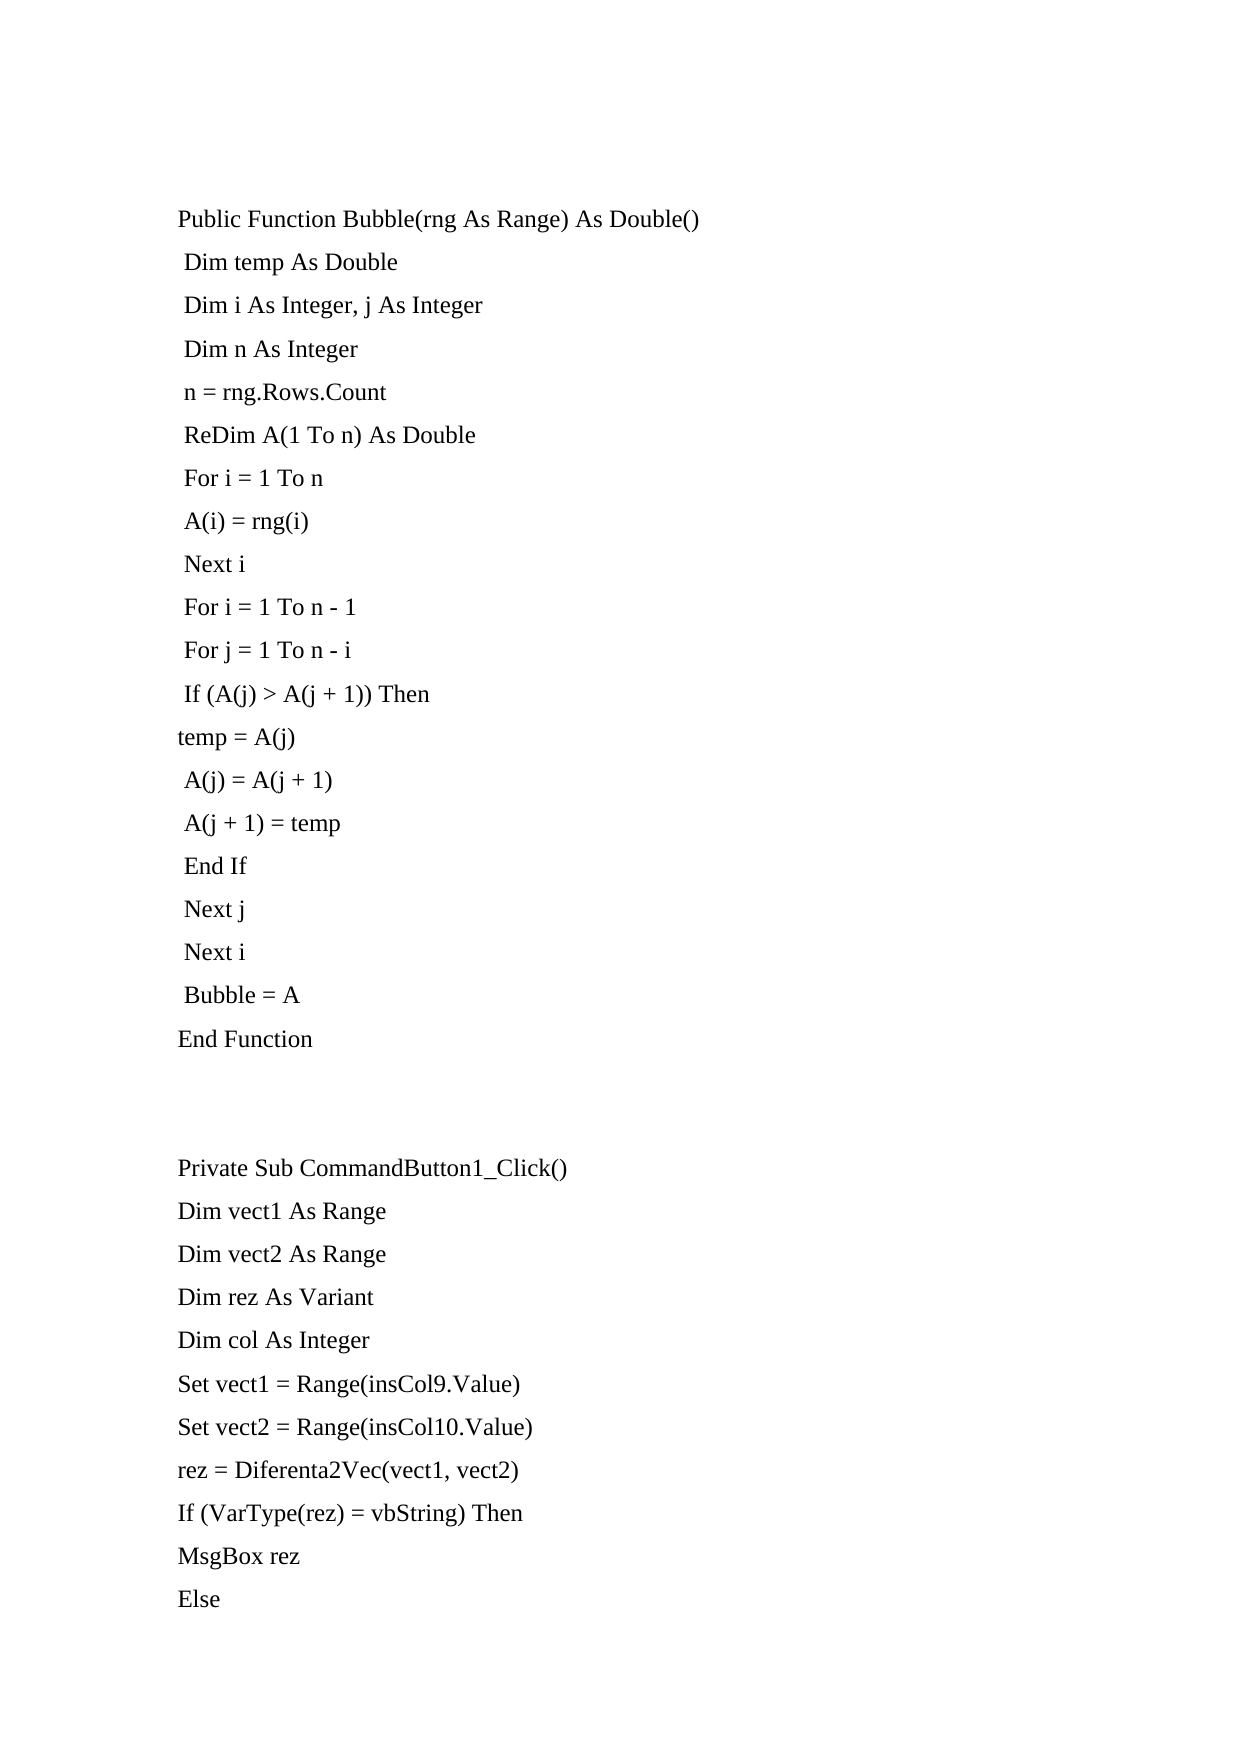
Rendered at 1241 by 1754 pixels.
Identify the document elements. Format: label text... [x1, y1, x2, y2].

text A(j + 1) = temp [177, 808, 1152, 837]
text Set vect2 = Range(insCol10.Value) [177, 1412, 1152, 1441]
text A(j) = A(j + 1) [177, 765, 1152, 794]
text Dim i As Integer, j As Integer [177, 291, 1152, 319]
text Bubble = A [177, 981, 1152, 1009]
text Dim temp As Double [177, 247, 1152, 276]
text A(i) = rng(i) [177, 506, 1152, 535]
text Next i [177, 549, 1152, 578]
text Next i [177, 937, 1152, 966]
text rez = Diferenta2Vec(vect1, vect2) [177, 1455, 1152, 1484]
text Private Sub CommandButton1_Click() [177, 1153, 1152, 1182]
text temp = A(j) [177, 722, 1152, 751]
text For i = 1 To n [177, 463, 1152, 492]
text If (A(j) > A(j + 1)) Then [177, 679, 1152, 707]
text Dim n As Integer [177, 334, 1152, 362]
text Dim vect2 As Range [177, 1239, 1152, 1268]
text For j = 1 To n - i [177, 636, 1152, 664]
text Dim col As Integer [177, 1326, 1152, 1354]
text Set vect1 = Range(insCol9.Value) [177, 1369, 1152, 1397]
text End If [177, 851, 1152, 880]
text Public Function Bubble(rng As Range) As Double() [177, 204, 1152, 233]
text For i = 1 To n - 1 [177, 592, 1152, 621]
text Else [177, 1584, 1152, 1613]
text End Function [177, 1024, 1152, 1052]
text n = rng.Rows.Count [177, 377, 1152, 406]
text Dim vect1 As Range [177, 1196, 1152, 1225]
text If (VarType(rez) = vbString) Then [177, 1498, 1152, 1527]
text Dim rez As Variant [177, 1282, 1152, 1311]
text Next j [177, 894, 1152, 923]
text ReDim A(1 To n) As Double [177, 420, 1152, 449]
text MsgBox rez [177, 1541, 1152, 1570]
